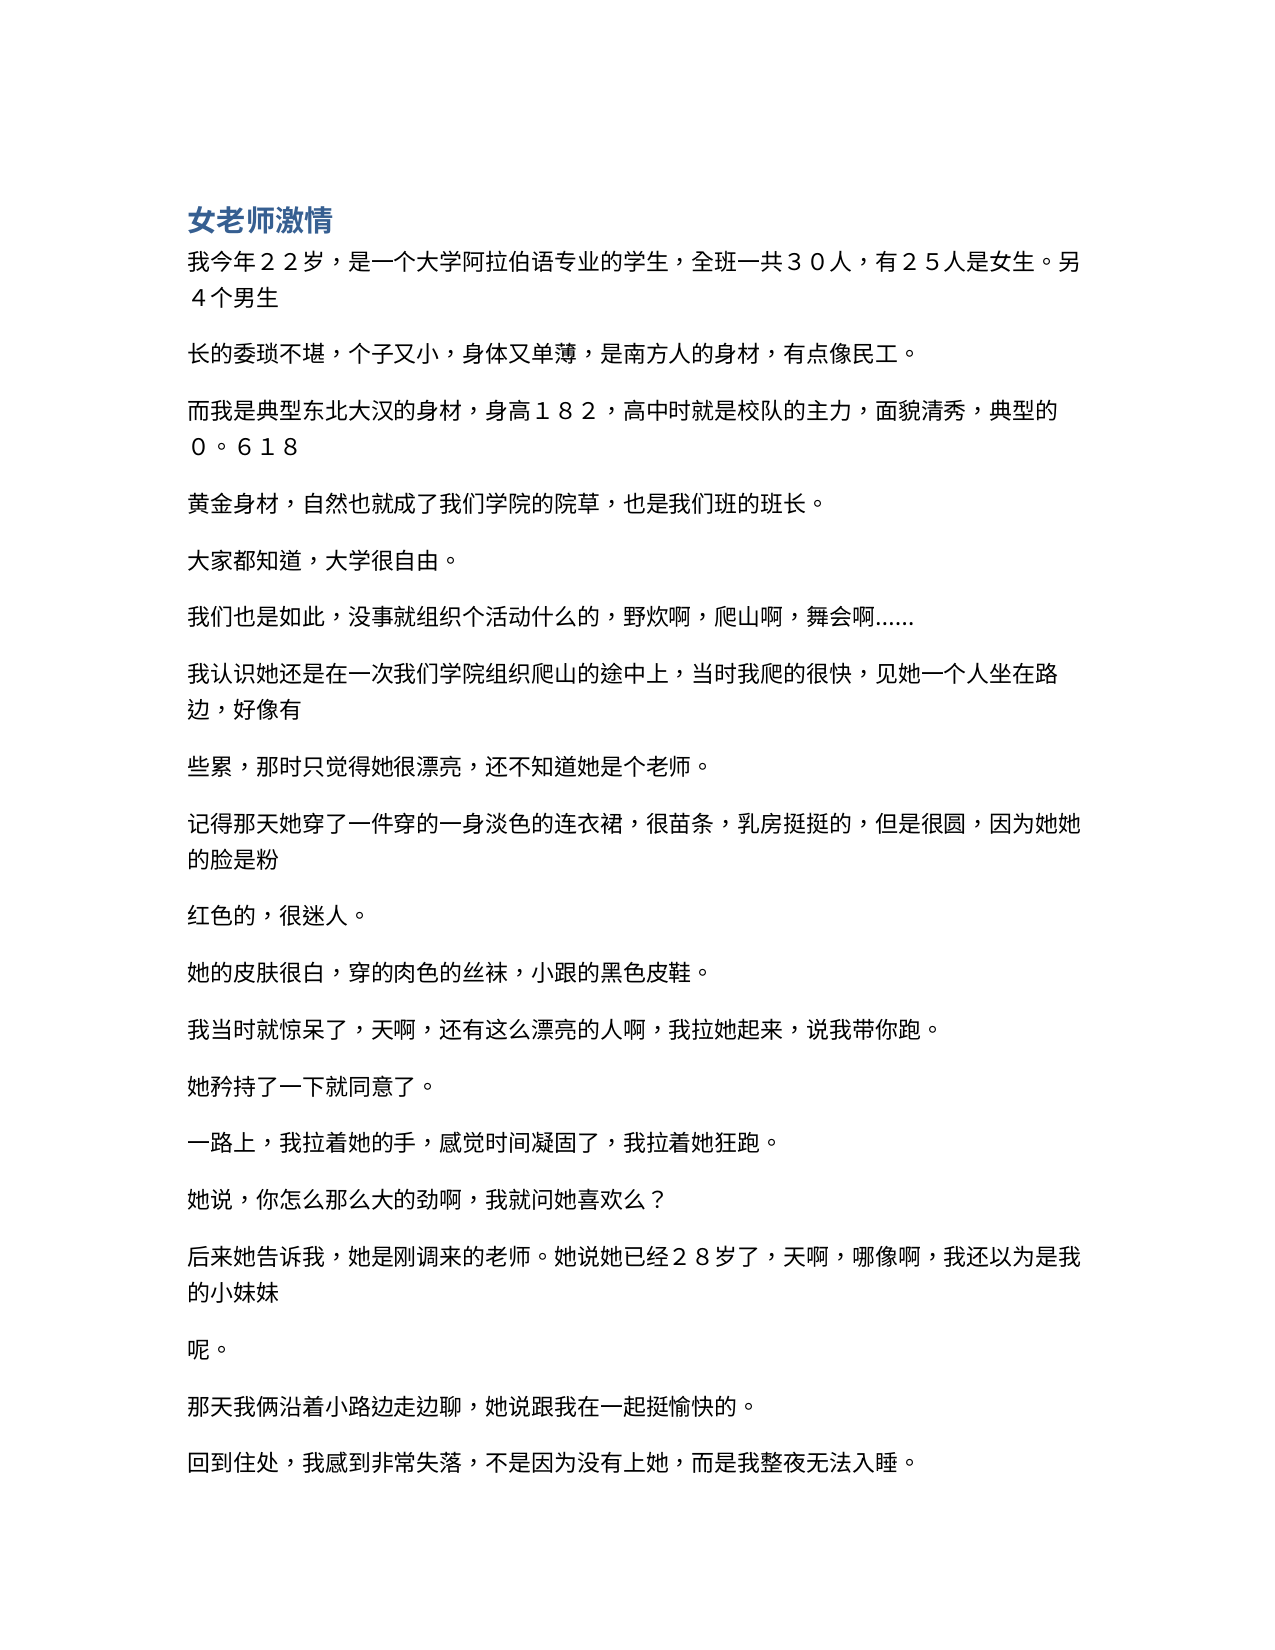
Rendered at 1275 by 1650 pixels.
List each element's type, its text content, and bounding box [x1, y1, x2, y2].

text 她矜持了一下就同意了。 [187, 1071, 1087, 1102]
text 回到住处，我感到非常失落，不是因为没有上她，而是我整夜无法入睡。 [187, 1447, 1087, 1478]
text 她的皮肤很白，穿的肉色的丝袜，小跟的黑色皮鞋。 [187, 957, 1087, 988]
text 些累，那时只觉得她很漂亮，还不知道她是个老师。 [187, 751, 1087, 782]
text 红色的，很迷人。 [187, 900, 1087, 932]
text 我当时就惊呆了，天啊，还有这么漂亮的人啊，我拉她起来，说我带你跑。 [187, 1014, 1087, 1045]
text 那天我俩沿着小路边走边聊，她说跟我在一起挺愉快的。 [187, 1390, 1087, 1422]
text 我认识她还是在一次我们学院组织爬山的途中上，当时我爬的很快，见她一个人坐在路边，好像有 [187, 658, 1087, 725]
subtitle 女老师激情 [187, 200, 1087, 240]
text 我们也是如此，没事就组织个活动什么的，野炊啊，爬山啊，舞会啊…… [187, 601, 1087, 633]
text 长的委琐不堪，个子又小，身体又单薄，是南方人的身材，有点像民工。 [187, 338, 1087, 369]
text 她说，你怎么那么大的劲啊，我就问她喜欢么？ [187, 1184, 1087, 1215]
text 大家都知道，大学很自由。 [187, 544, 1087, 576]
text 呢。 [187, 1334, 1087, 1365]
text 而我是典型东北大汉的身材，身高１８２，高中时就是校队的主力，面貌清秀，典型的０。６１８ [187, 395, 1087, 462]
text 我今年２２岁，是一个大学阿拉伯语专业的学生，全班一共３０人，有２５人是女生。另４个男生 [187, 246, 1087, 313]
text 记得那天她穿了一件穿的一身淡色的连衣裙，很苗条，乳房挺挺的，但是很圆，因为她她的脸是粉 [187, 808, 1087, 875]
text 黄金身材，自然也就成了我们学院的院草，也是我们班的班长。 [187, 488, 1087, 519]
text 后来她告诉我，她是刚调来的老师。她说她已经２８岁了，天啊，哪像啊，我还以为是我的小妹妹 [187, 1241, 1087, 1308]
text 一路上，我拉着她的手，感觉时间凝固了，我拉着她狂跑。 [187, 1127, 1087, 1159]
